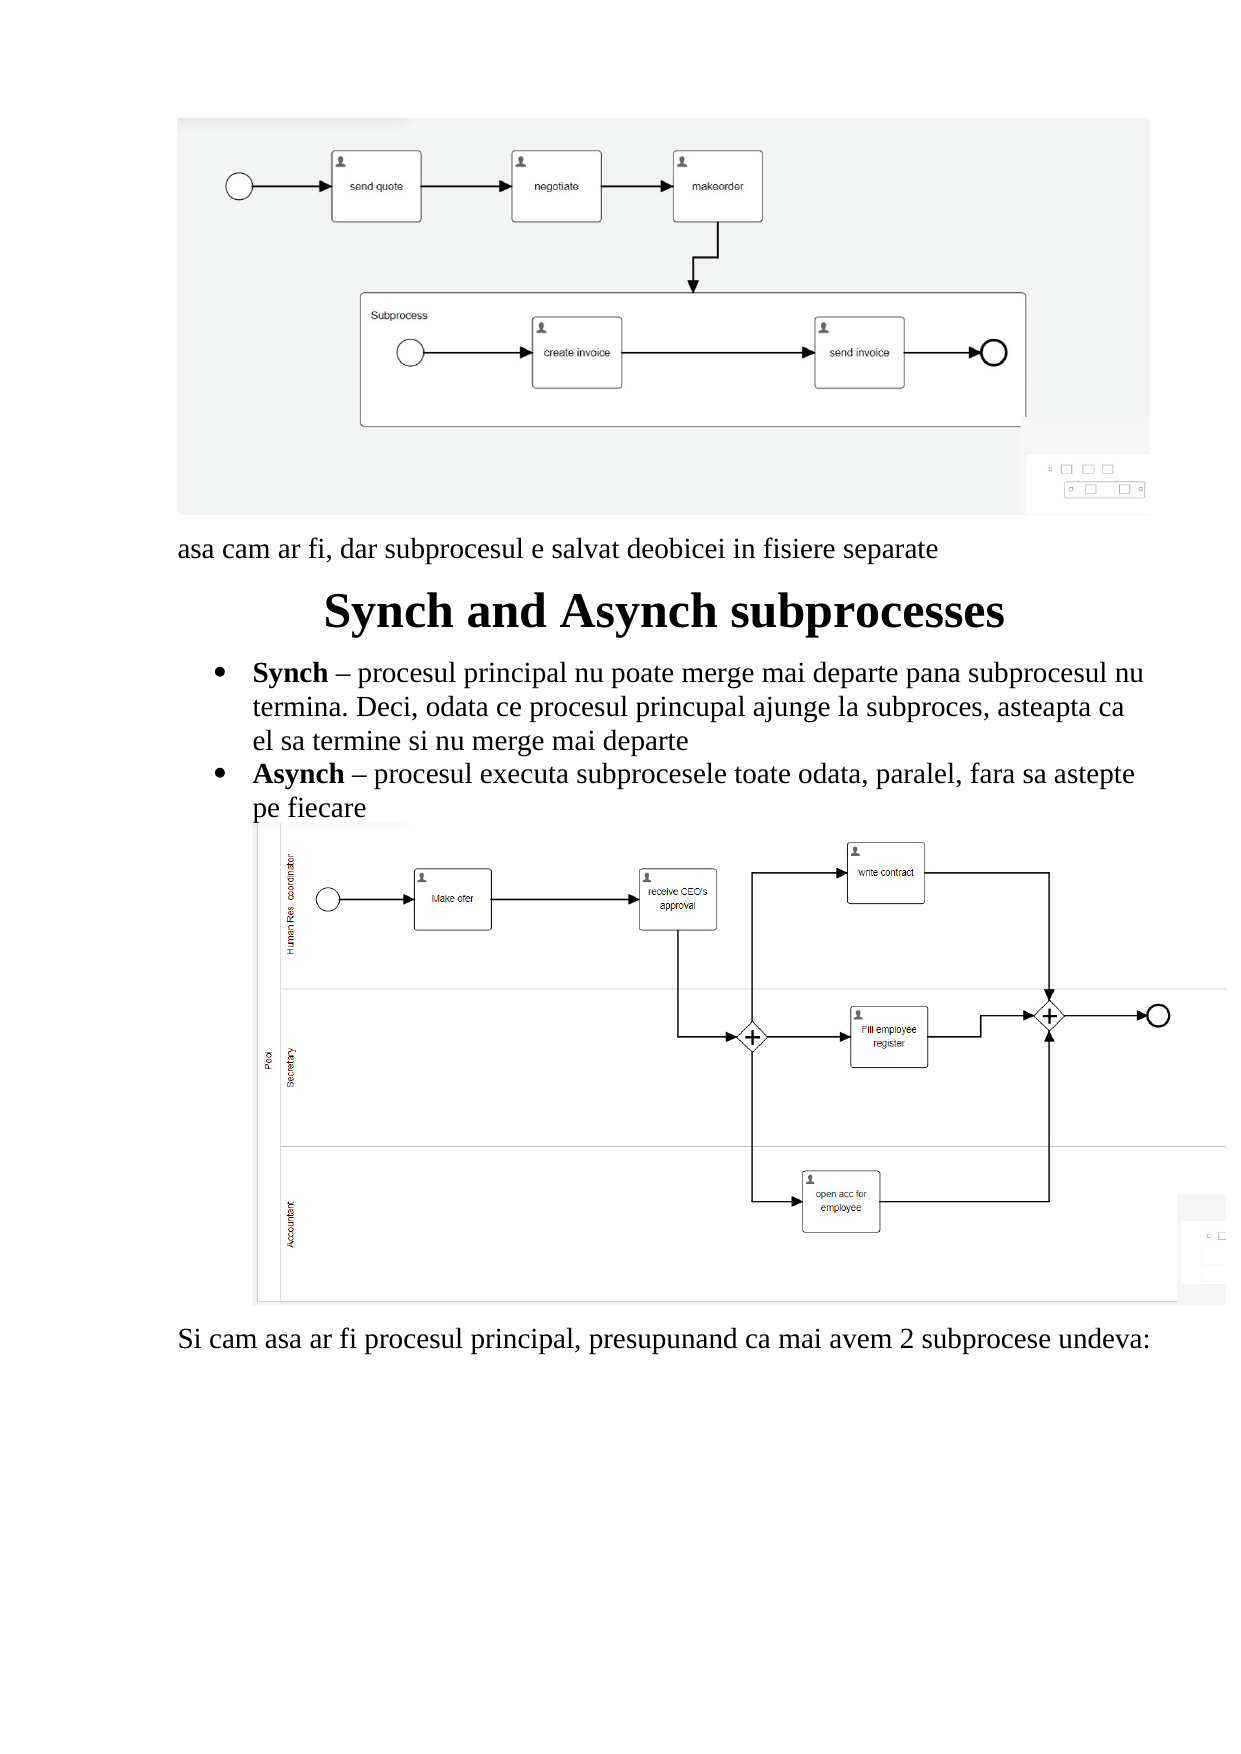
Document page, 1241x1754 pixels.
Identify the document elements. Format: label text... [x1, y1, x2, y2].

picture [252, 823, 1226, 1305]
text Synch and Asynch subprocesses [177, 581, 1152, 639]
text asa cam ar fi, dar subprocesul e salvat deobicei in fisiere separate [177, 531, 1152, 564]
text Si cam asa ar fi procesul principal, presupunand ca mai avem 2 subprocese undeva: [177, 1321, 1152, 1355]
list Synch – procesul principal nu poate merge mai departe pana subprocesul nu termina. Deci, odata ce procesul princupal ajunge la subproces, asteapta ca el sa termine si nu merge mai departe [215, 655, 1152, 756]
list Asynch – procesul executa subprocesele toate odata, paralel, fara sa astepte pe fiecare [215, 756, 1152, 823]
picture [177, 118, 1150, 515]
